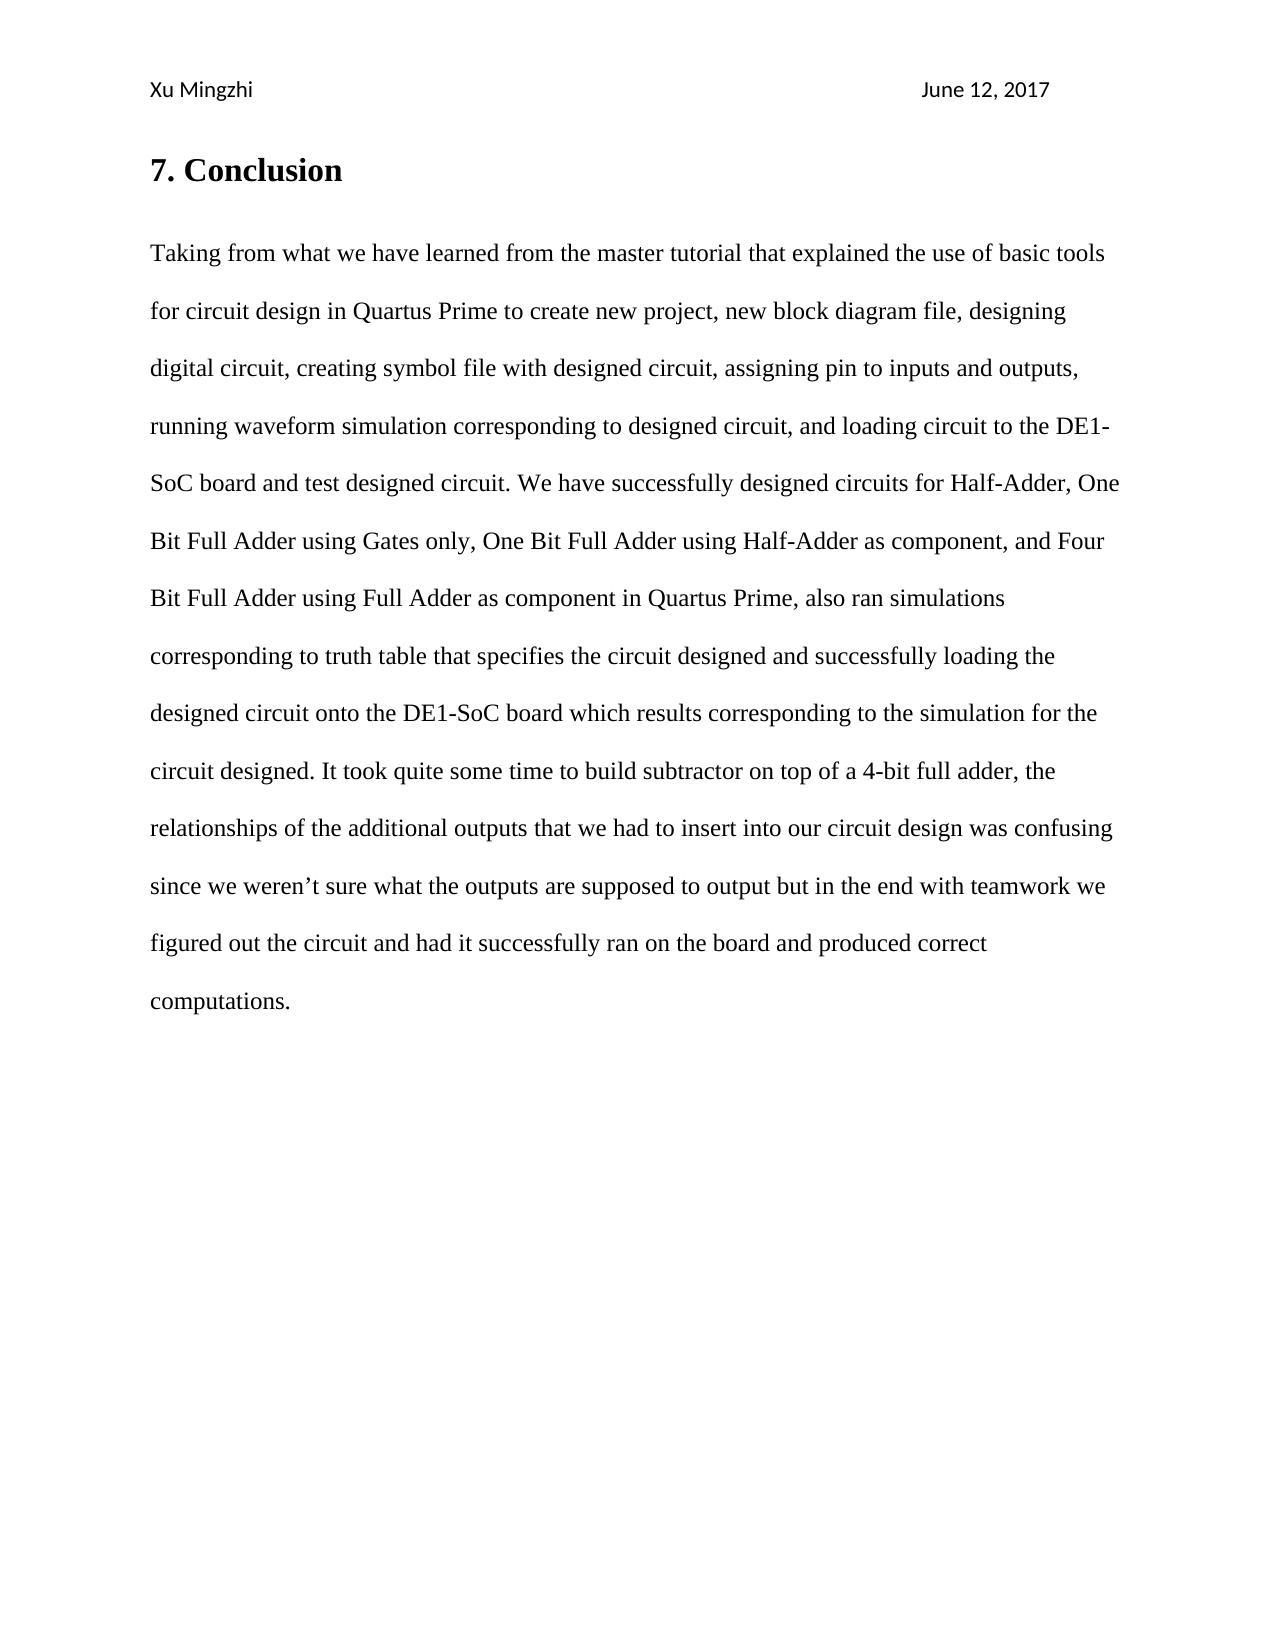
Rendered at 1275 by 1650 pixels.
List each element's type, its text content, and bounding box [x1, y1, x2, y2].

subtitle 7. Conclusion [150, 150, 1125, 188]
text Taking from what we have learned from the master tutorial that explained the use of basic tools for circuit design in Quartus Prime to create new project, new block diagram file, designing digital circuit, creating symbol file with designed circuit, assigning pin to inputs and outputs, running waveform simulation corresponding to designed circuit, and loading circuit to the DE1-SoC board and test designed circuit. We have successfully designed circuits for Half-Adder, One Bit Full Adder using Gates only, One Bit Full Adder using Half-Adder as component, and Four Bit Full Adder using Full Adder as component in Quartus Prime, also ran simulations corresponding to truth table that specifies the circuit designed and successfully loading the designed circuit onto the DE1-SoC board which results corresponding to the simulation for the circuit designed. It took quite some time to build subtractor on top of a 4-bit full adder, the relationships of the additional outputs that we had to insert into our circuit design was confusing since we weren’t sure what the outputs are supposed to output but in the end with teamwork we figured out the circuit and had it successfully ran on the board and produced correct computations. [150, 238, 1125, 1014]
